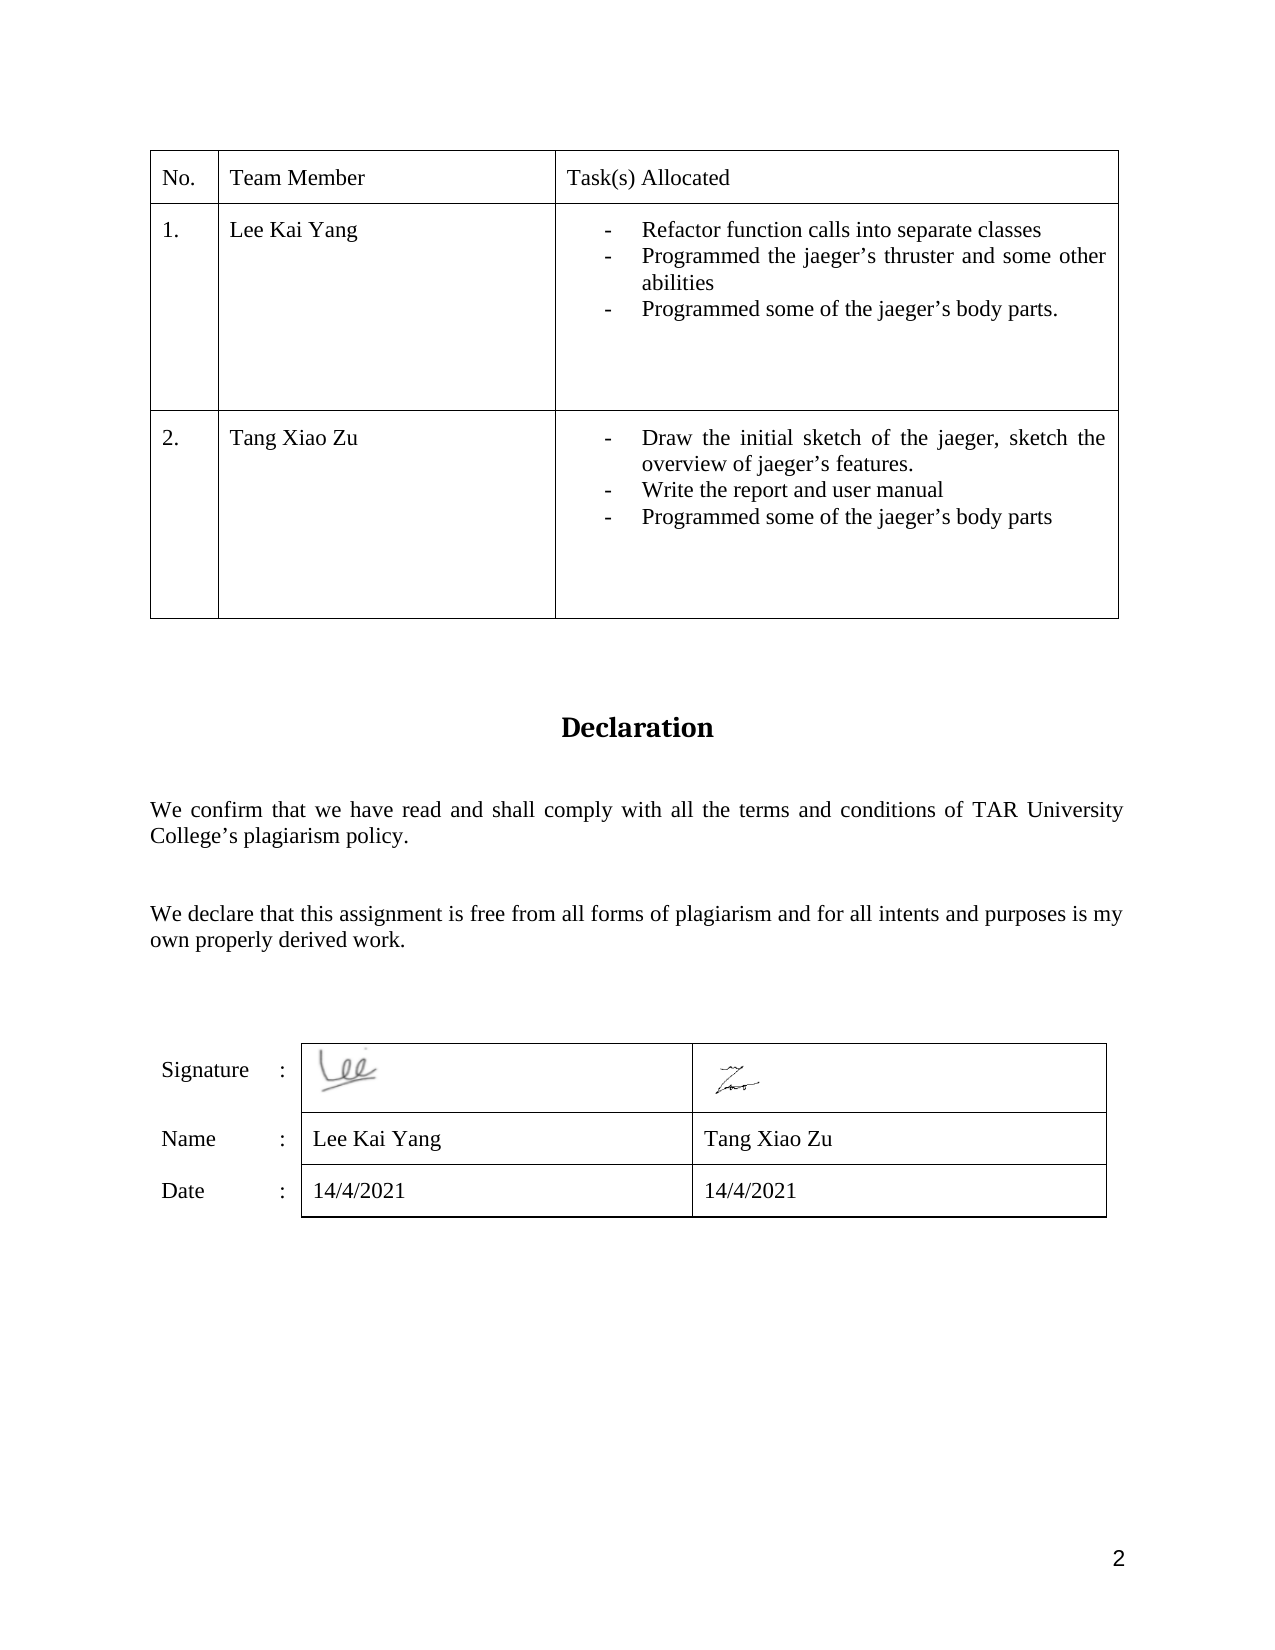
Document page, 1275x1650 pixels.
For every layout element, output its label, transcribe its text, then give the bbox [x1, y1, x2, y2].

picture [312, 1044, 383, 1095]
table_header [302, 1044, 692, 1112]
table_cell Tang Xiao Zu [219, 411, 555, 618]
table_header Team Member [219, 151, 555, 202]
table_header Task(s) Allocated [556, 151, 1118, 202]
text Declaration [150, 711, 1125, 745]
picture [703, 1056, 769, 1100]
table_cell Lee Kai Yang [219, 204, 555, 410]
table_header [693, 1044, 1106, 1112]
table_cell Lee Kai Yang [302, 1113, 692, 1164]
table_cell Draw the initial sketch of the jaeger, sketch the overview of jaeger’s features. Write the report and user manual Programmed some of the jaeger’s body parts [556, 411, 1118, 618]
table_header No. [151, 151, 218, 202]
table_cell : [268, 1112, 301, 1164]
table_header Signature [150, 1043, 268, 1112]
table_cell Date [150, 1164, 268, 1216]
table_cell : [268, 1164, 301, 1216]
table_header : [268, 1043, 301, 1112]
text We confirm that we have read and shall comply with all the terms and conditions of TAR University College’s plagiarism policy. [150, 796, 1125, 849]
table_cell 2. [151, 411, 218, 618]
table_cell Name [150, 1112, 268, 1164]
table_cell 1. [151, 204, 218, 410]
text We declare that this assignment is free from all forms of plagiarism and for all intents and purposes is my own properly derived work. [150, 900, 1125, 953]
table_cell 14/4/2021 [302, 1165, 692, 1216]
table_cell Refactor function calls into separate classes Programmed the jaeger’s thruster and some other abilities Programmed some of the jaeger’s body parts. [556, 204, 1118, 410]
table_cell 14/4/2021 [693, 1165, 1106, 1216]
table_cell Tang Xiao Zu [693, 1113, 1106, 1164]
